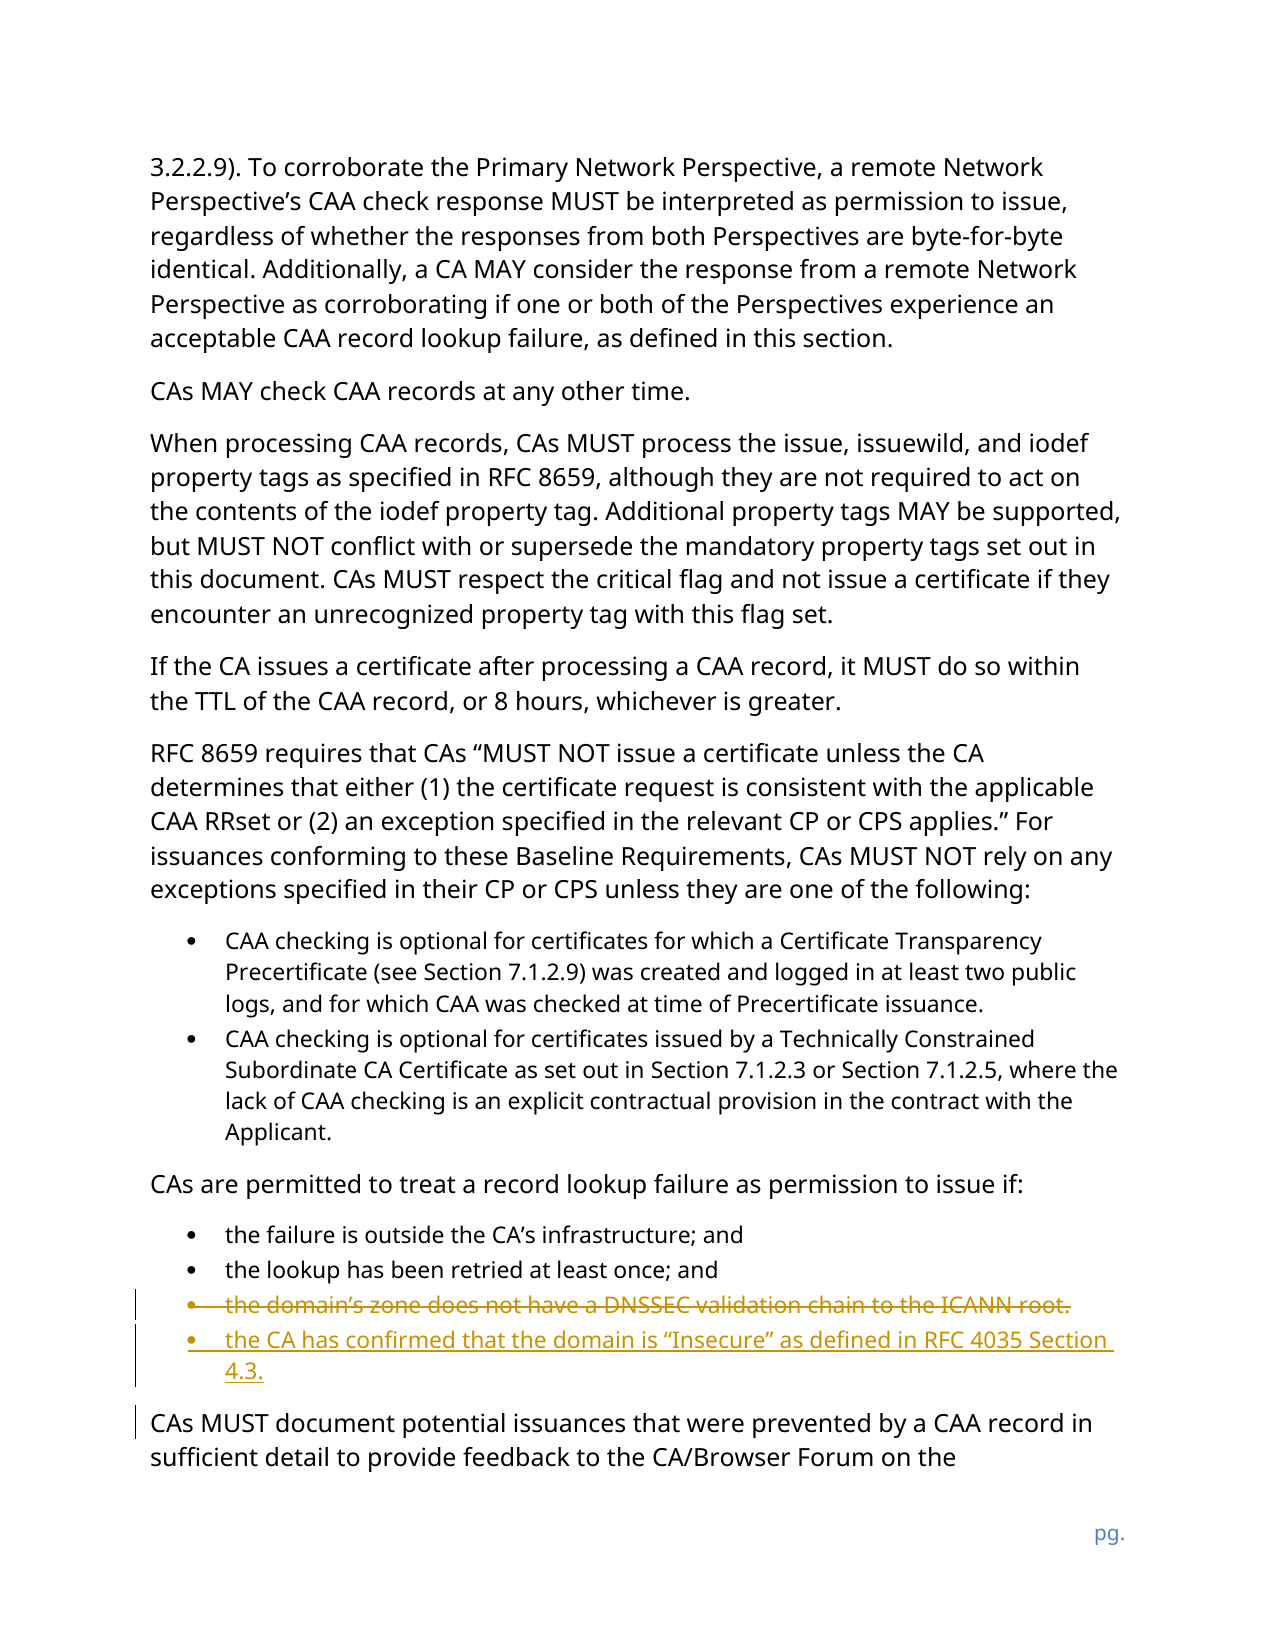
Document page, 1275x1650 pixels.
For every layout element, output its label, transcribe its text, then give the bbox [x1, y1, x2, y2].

text CAs are permitted to treat a record lookup failure as permission to issue if: [150, 1166, 1125, 1200]
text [150, 150, 1125, 354]
text RFC 8659 requires that CAs “MUST NOT issue a certificate unless the CA determines that either (1) the certificate request is consistent with the applicable CAA RRset or (2) an exception specified in the relevant CP or CPS applies.” For issuances conforming to these Baseline Requirements, CAs MUST NOT rely on any exceptions specified in their CP or CPS unless they are one of the following: [150, 736, 1125, 906]
list CAA checking is optional for certificates for which a Certificate Transparency Precertificate (see Section 7.1.2.9) was created and logged in at least two public logs, and for which CAA was checked at time of Precertificate issuance. [187, 925, 1125, 1019]
text If the CA issues a certificate after processing a CAA record, it MUST do so within the TTL of the CAA record, or 8 hours, whichever is greater. [150, 649, 1125, 717]
text CAs MAY check CAA records at any other time. [150, 373, 1125, 407]
text When processing CAA records, CAs MUST process the issue, issuewild, and iodef property tags as specified in RFC 8659, although they are not required to act on the contents of the iodef property tag. Additional property tags MAY be supported, but MUST NOT conflict with or supersede the mandatory property tags set out in this document. CAs MUST respect the critical flag and not issue a certificate if they encounter an unrecognized property tag with this flag set. [150, 426, 1125, 630]
list the lookup has been retried at least once; and [187, 1254, 1125, 1285]
list the failure is outside the CA’s infrastructure; and [187, 1219, 1125, 1250]
list CAA checking is optional for certificates issued by a Technically Constrained Subordinate CA Certificate as set out in Section 7.1.2.3 or Section 7.1.2.5, where the lack of CAA checking is an explicit contractual provision in the contract with the Applicant. [187, 1022, 1125, 1147]
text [150, 1405, 1125, 1473]
